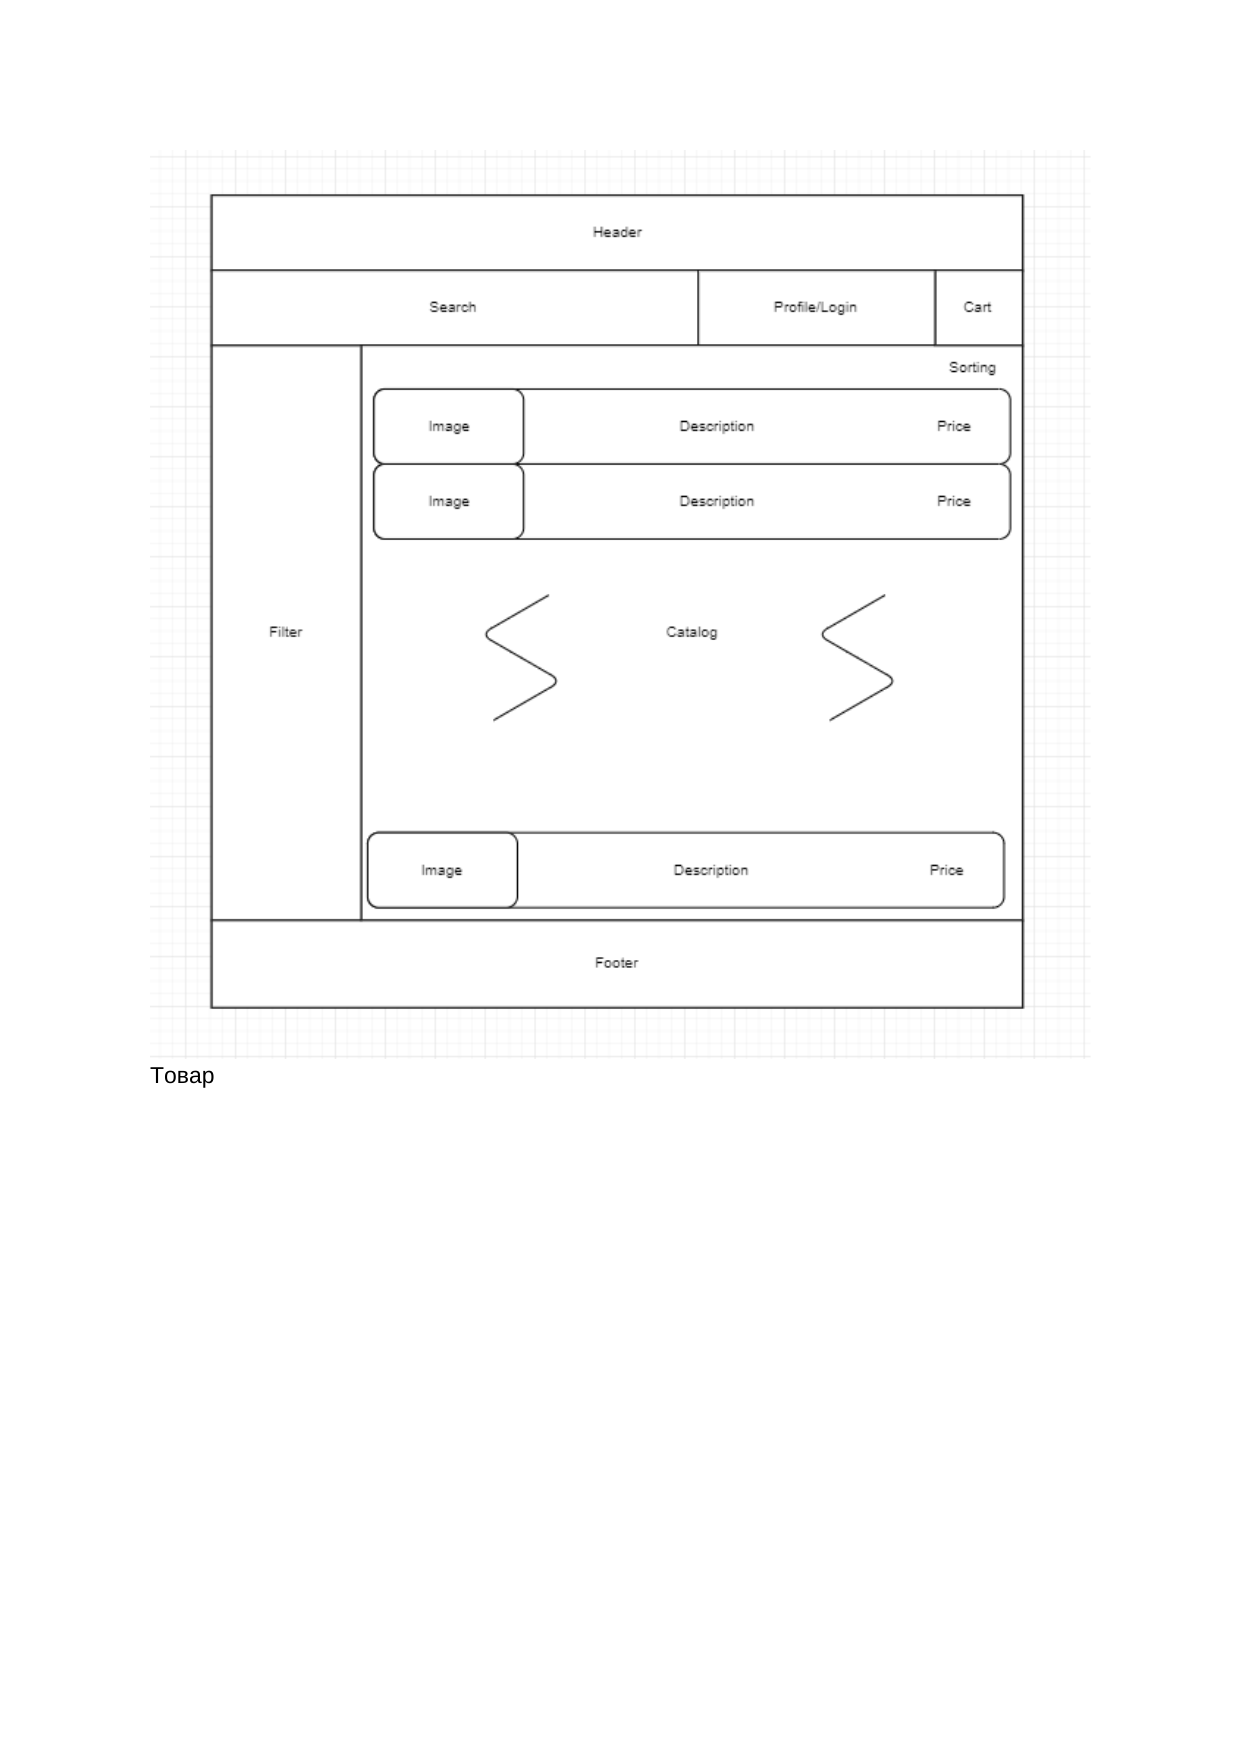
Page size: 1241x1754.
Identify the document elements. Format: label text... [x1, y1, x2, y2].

text Товар [150, 1062, 1090, 1088]
picture [150, 150, 1091, 1059]
